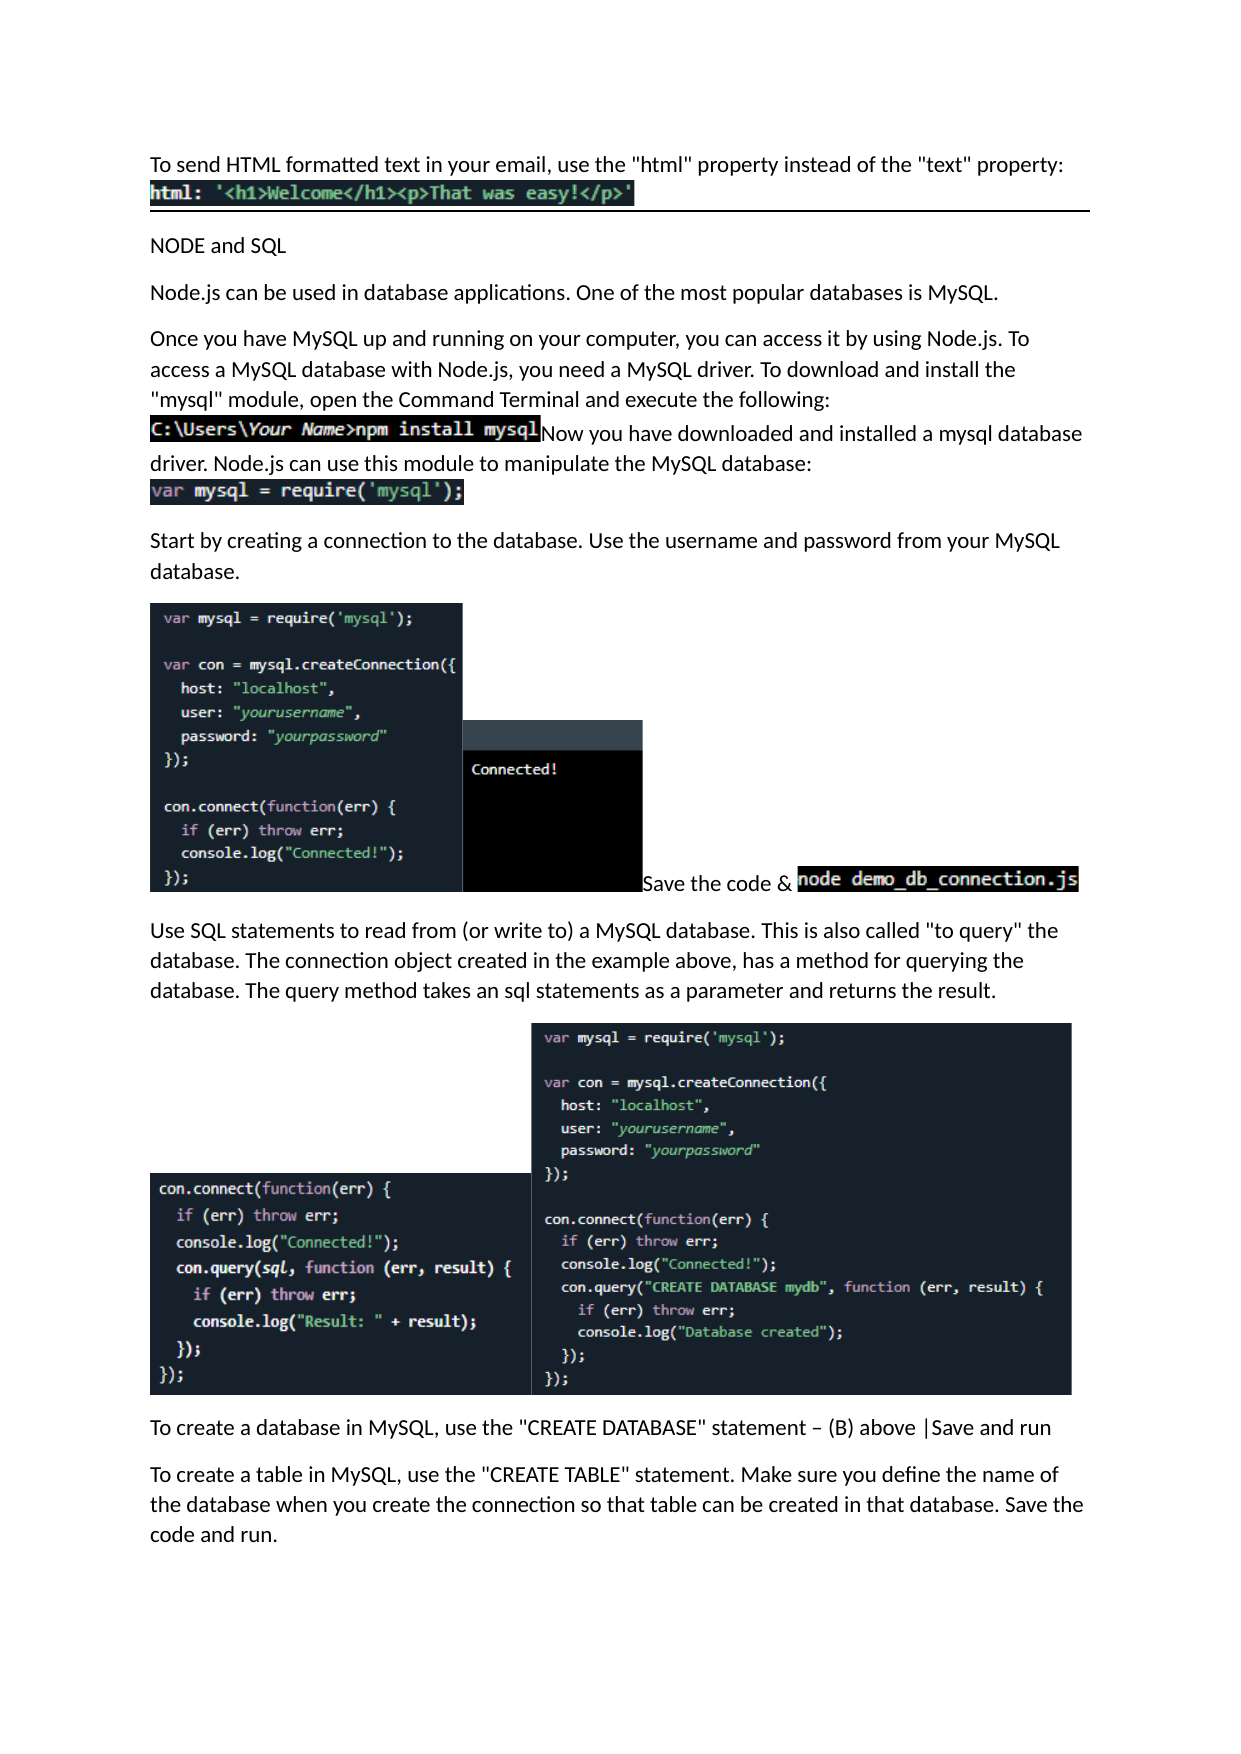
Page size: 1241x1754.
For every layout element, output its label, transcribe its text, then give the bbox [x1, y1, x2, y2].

text To create a database in MySQL, use the "CREATE DATABASE" statement – (B) above |Save and run [150, 1413, 1090, 1441]
picture [150, 1023, 1072, 1395]
picture [150, 479, 464, 505]
text To create a table in MySQL, use the "CREATE TABLE" statement. Make sure you define the name of the database when you create the connection so that table can be created in that database. Save the code and run. [150, 1460, 1090, 1548]
text To send HTML formatted text in your email, use the "html" property instead of the "text" property: [150, 150, 1090, 210]
text Use SQL statements to read from (or write to) a MySQL database. This is also called "to query" the database. The connection object created in the example above, has a method for querying the database. The query method takes an sql statements as a parameter and returns the result. [150, 916, 1090, 1004]
text NODE and SQL [150, 231, 1090, 259]
text Once you have MySQL up and running on your computer, you can access it by using Node.js. To access a MySQL database with Node.js, you need a MySQL driver. To download and install the "mysql" module, open the Command Terminal and execute the following: Now you have downloaded and installed a mysql database driver. Node.js can use this module to manipulate the MySQL database: [150, 324, 1090, 508]
picture [150, 415, 541, 442]
picture [150, 603, 643, 892]
text Node.js can be used in database applications. One of the most popular databases is MySQL. [150, 278, 1090, 306]
text Start by creating a connection to the database. Use the username and password from your MySQL database. [150, 527, 1090, 585]
picture [797, 866, 1079, 892]
picture [150, 180, 635, 206]
